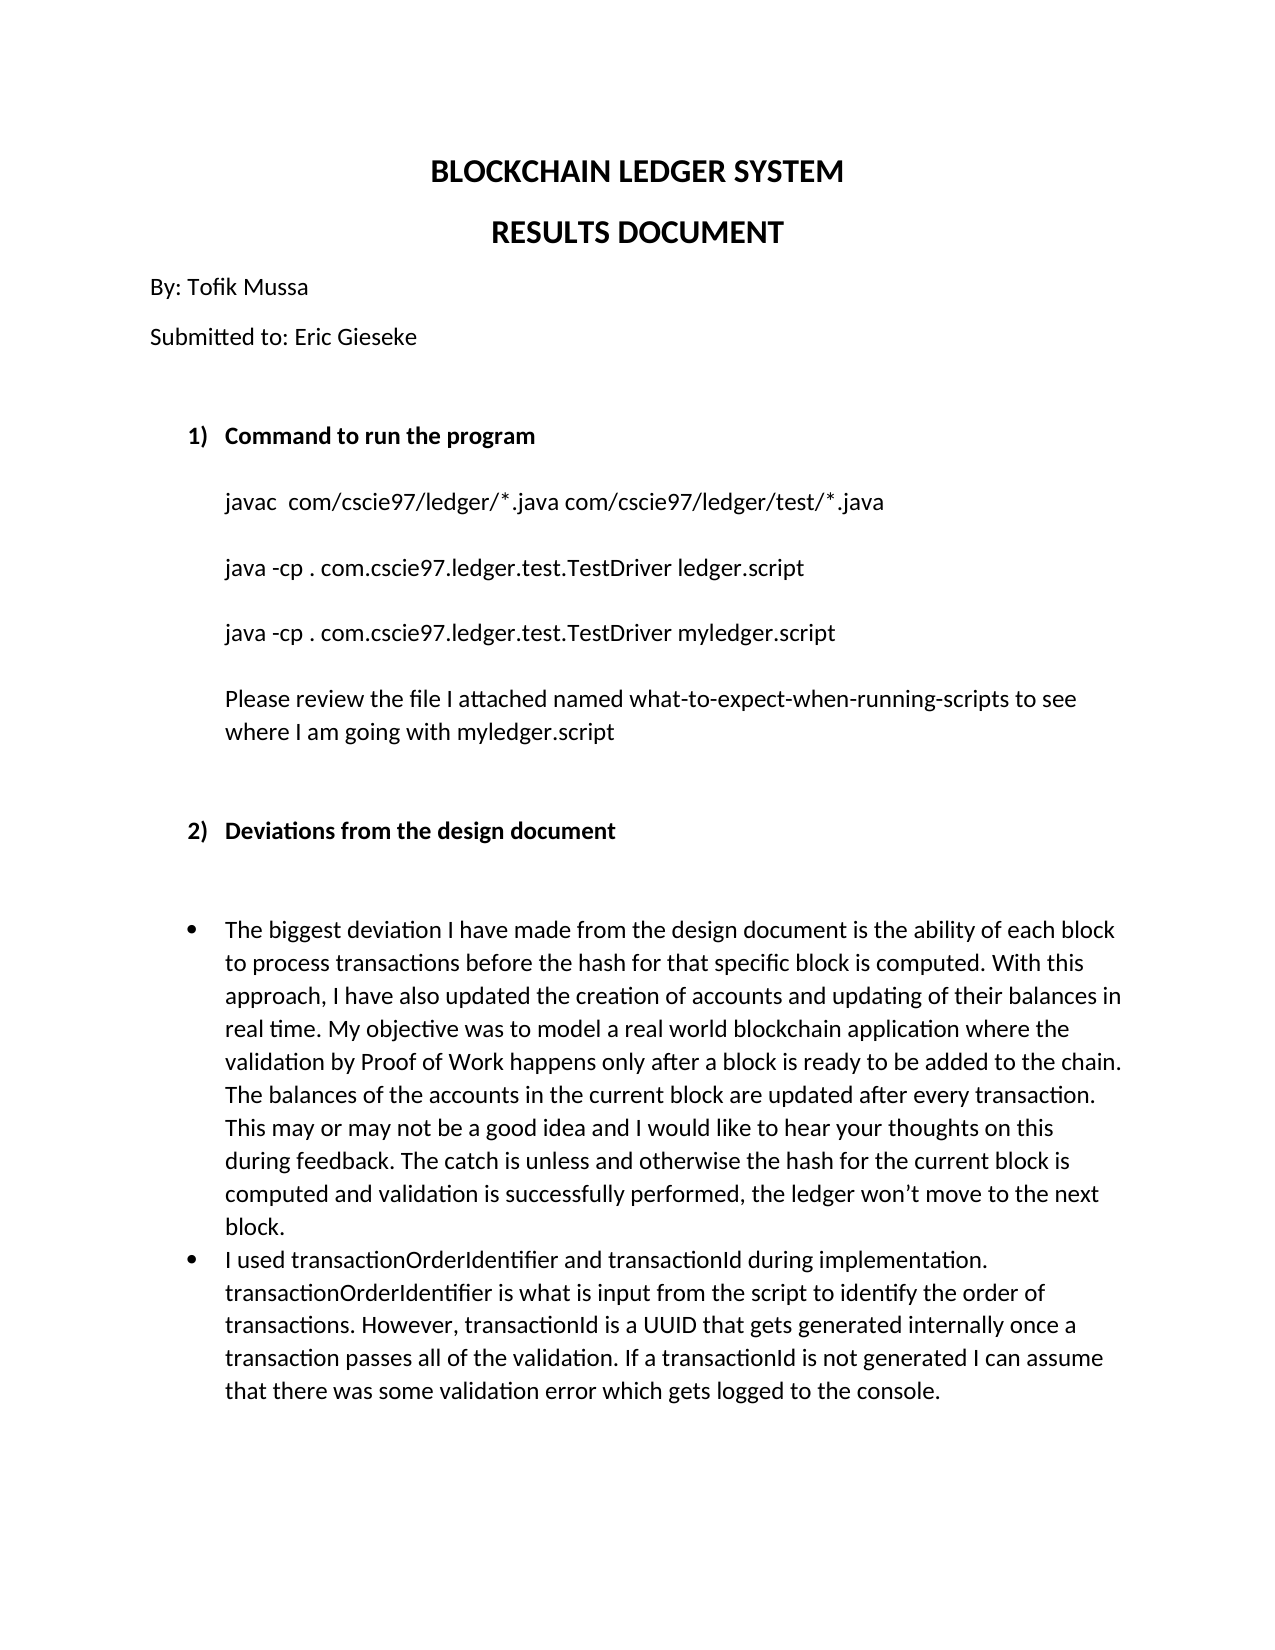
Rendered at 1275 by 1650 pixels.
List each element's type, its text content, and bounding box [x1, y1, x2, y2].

list javac com/cscie97/ledger/*.java com/cscie97/ledger/test/*.java [225, 486, 1125, 516]
text RESULTS DOCUMENT [150, 211, 1125, 251]
list java -cp . com.cscie97.ledger.test.TestDriver myledger.script [225, 617, 1125, 648]
list The biggest deviation I have made from the design document is the ability of each block to process transactions before the hash for that specific block is computed. With this approach, I have also updated the creation of accounts and updating of their balances in real time. My objective was to model a real world blockchain application where the validation by Proof of Work happens only after a block is ready to be added to the chain. The balances of the accounts in the current block are updated after every transaction. This may or may not be a good idea and I would like to hear your thoughts on this during feedback. The catch is unless and otherwise the hash for the current block is computed and validation is successfully performed, the ledger won’t move to the next block. [187, 914, 1125, 1241]
list Deviations from the design document [187, 815, 1125, 846]
text Submitted to: Eric Gieseke [150, 321, 1125, 351]
list Command to run the program [187, 420, 1125, 451]
text By: Tofik Mussa [150, 271, 1125, 302]
list Please review the file I attached named what-to-expect-when-running-scripts to see where I am going with myledger.script [225, 683, 1125, 747]
text BLOCKCHAIN LEDGER SYSTEM [150, 150, 1125, 191]
list java -cp . com.cscie97.ledger.test.TestDriver ledger.script [225, 552, 1125, 582]
list I used transactionOrderIdentifier and transactionId during implementation. transactionOrderIdentifier is what is input from the script to identify the order of transactions. However, transactionId is a UUID that gets generated internally once a transaction passes all of the validation. If a transactionId is not generated I can assume that there was some validation error which gets logged to the console. [187, 1244, 1125, 1406]
